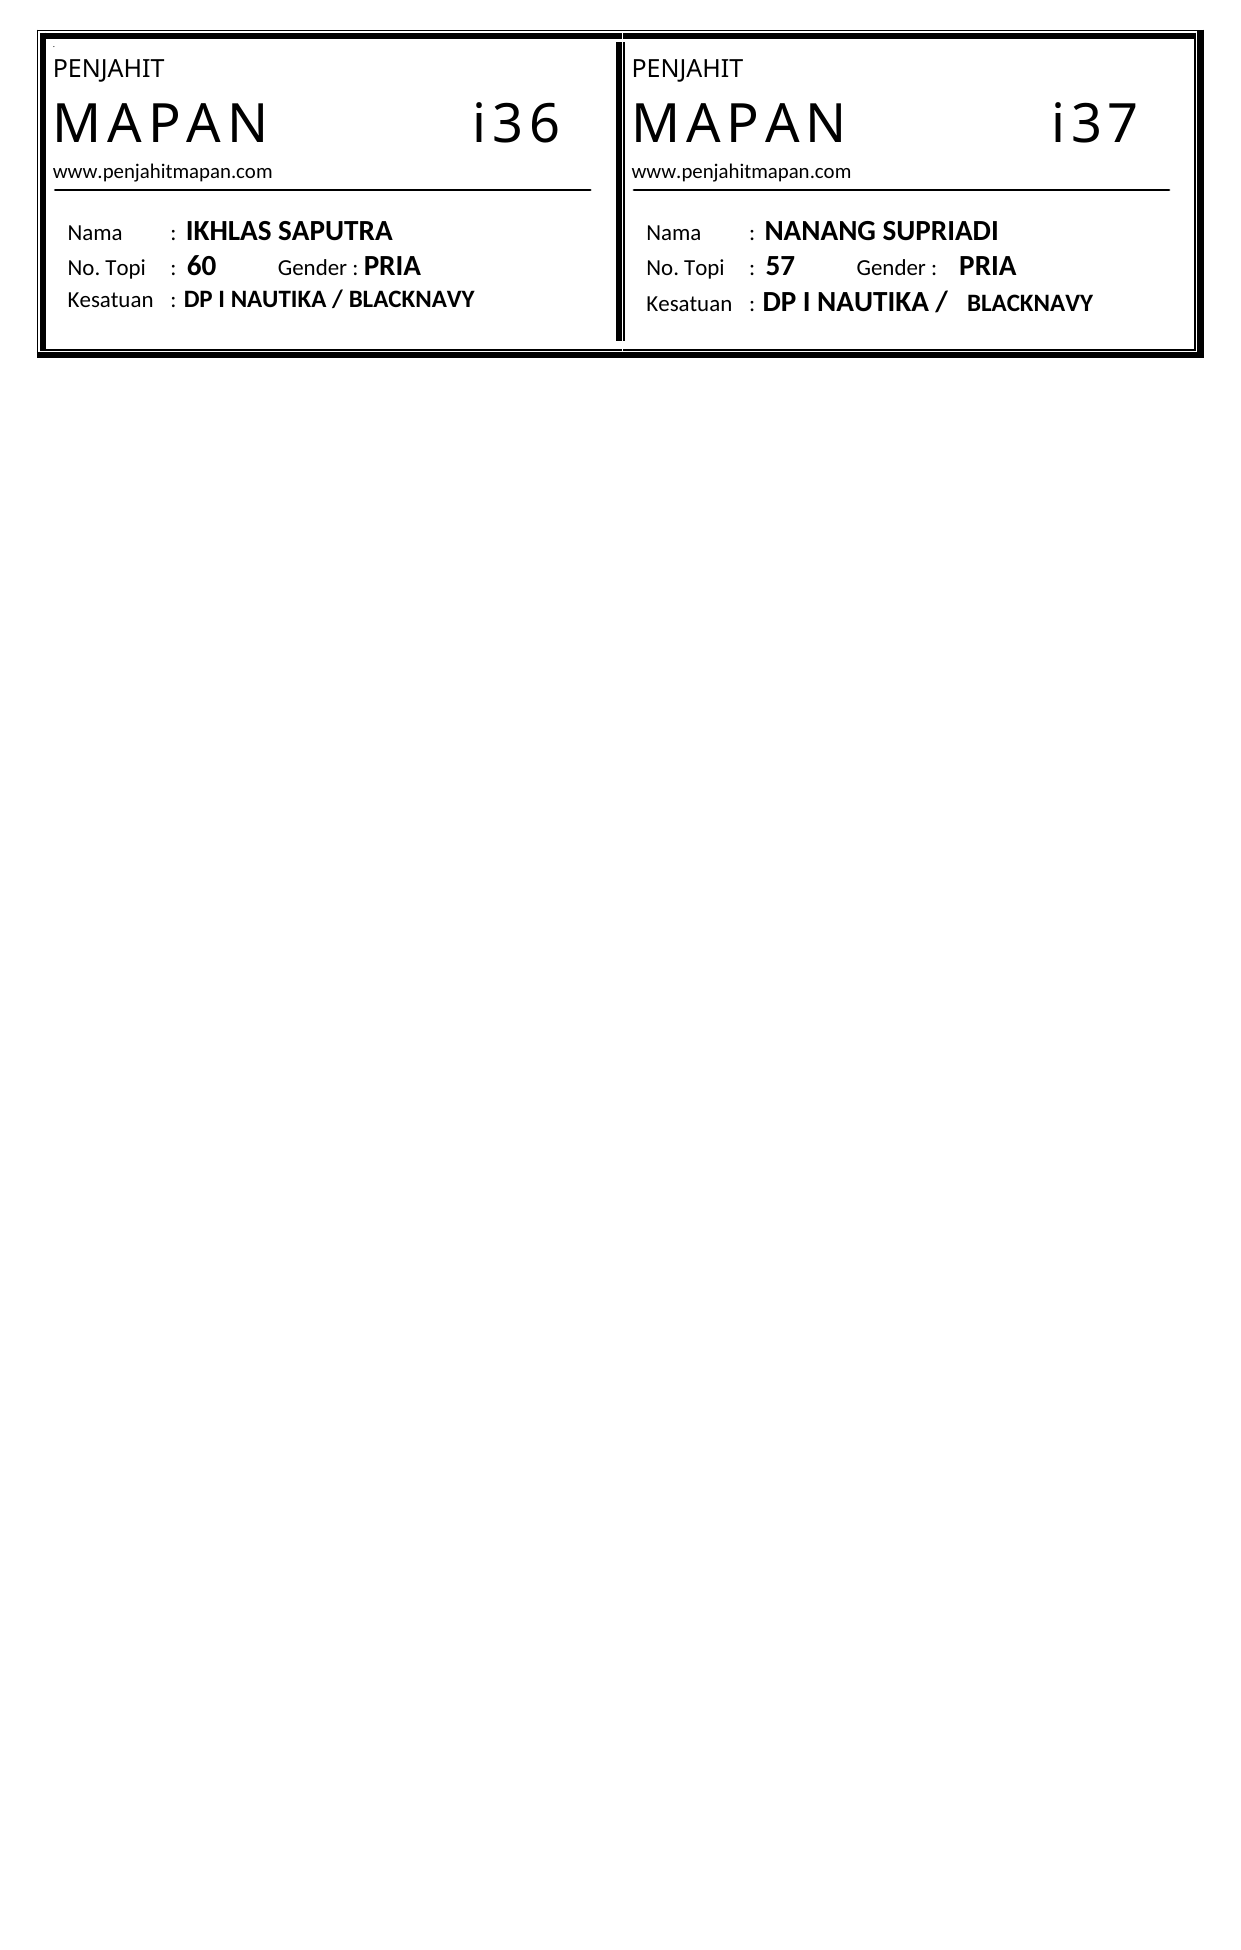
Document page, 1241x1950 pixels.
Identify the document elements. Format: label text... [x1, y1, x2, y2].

table_header PENJAHIT MAPAN i37 www.penjahitmapan.com Nama : NANANG SUPRIADI No. Topi : 57 Gender : PRIA Kesatuan : DP I NAUTIKA / BLACKNAVY [620, 31, 1197, 349]
table_header . PENJAHIT MAPAN i36 www.penjahitmapan.com Nama : IKHLAS SAPUTRA No. Topi : 60 Gender : PRIA Kesatuan : DP I NAUTIKA / BLACKNAVY [46, 39, 620, 349]
